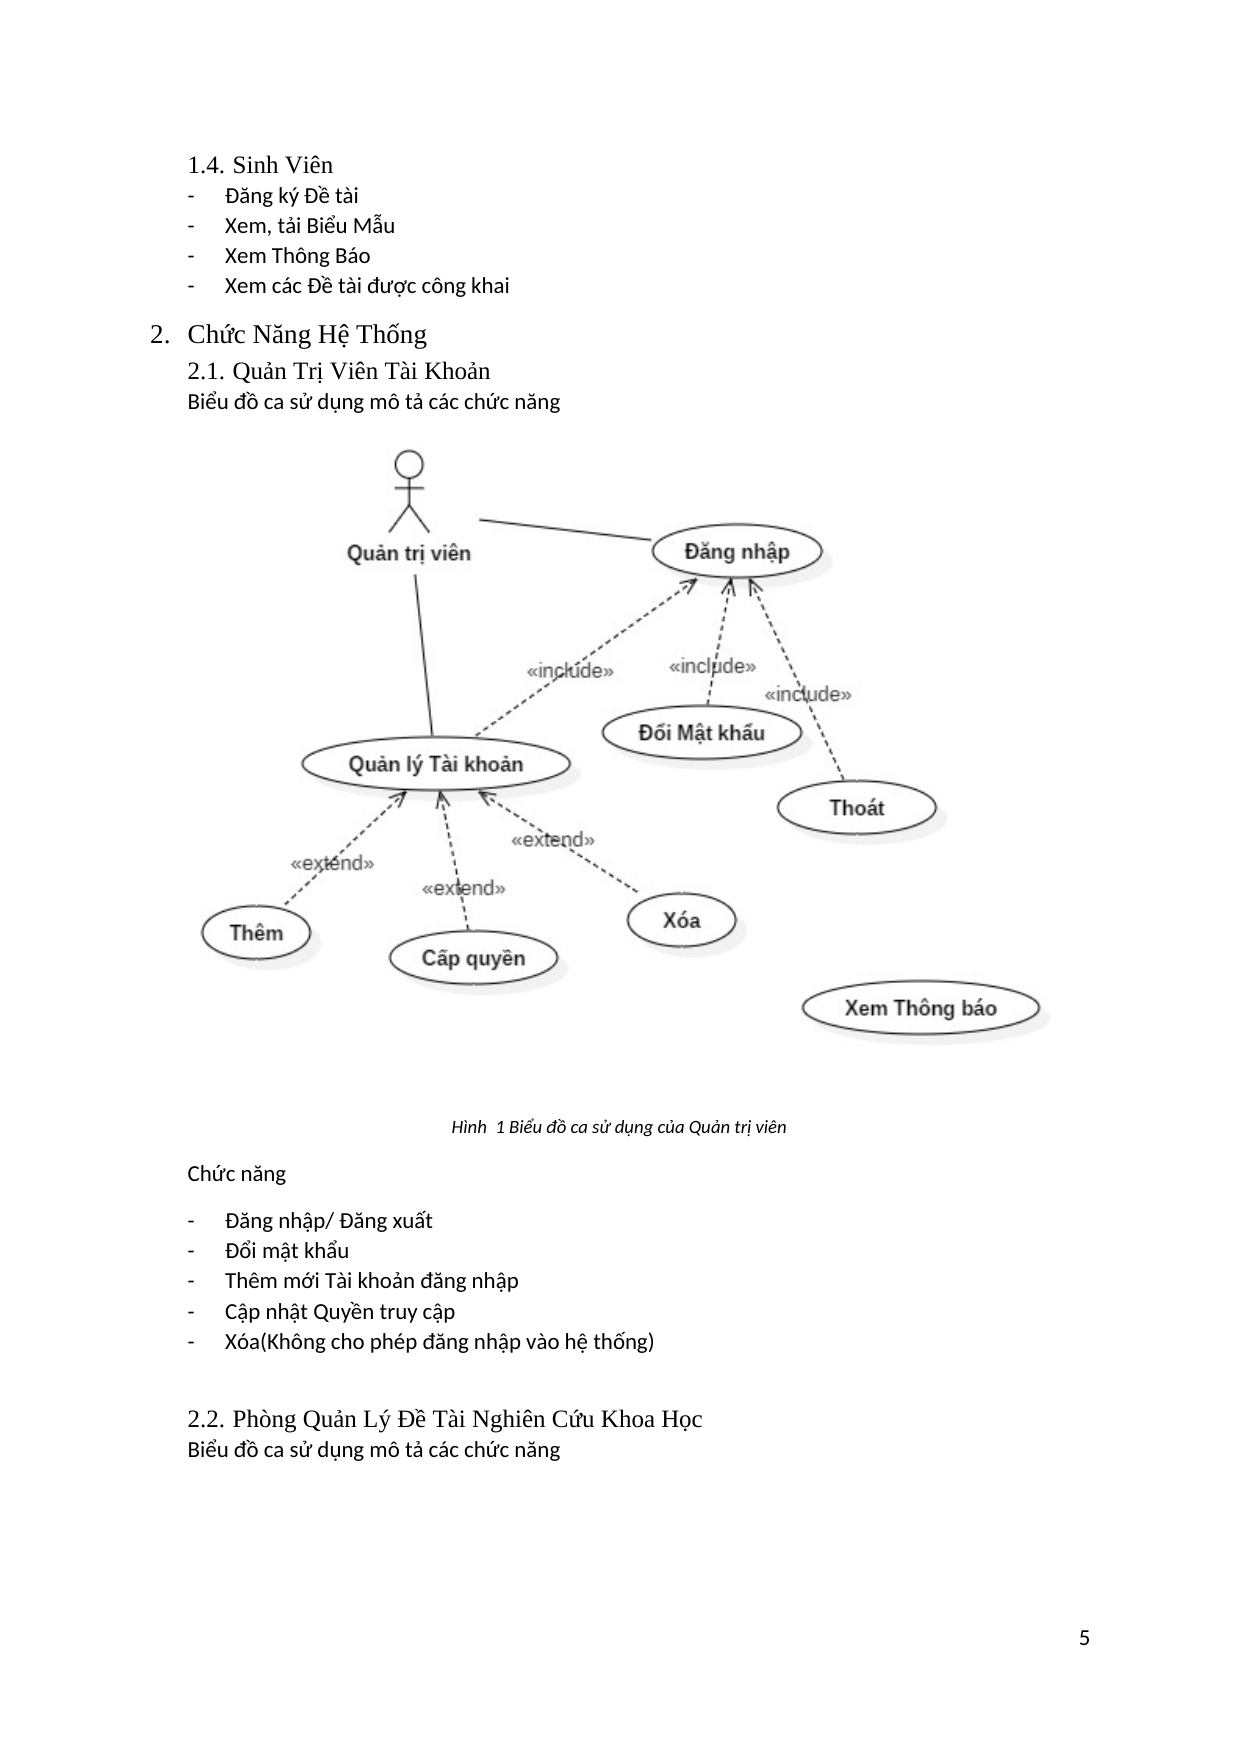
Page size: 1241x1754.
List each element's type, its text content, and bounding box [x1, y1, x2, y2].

list Xem các Đề tài được công khai [187, 272, 1090, 300]
text Biểu đồ ca sử dụng mô tả các chức năng [150, 1435, 1090, 1463]
subtitle Quản Trị Viên Tài Khoản [187, 356, 1090, 385]
text Hình 1 Biểu đồ ca sử dụng của Quản trị viên [150, 1116, 1090, 1138]
list Xem Thông Báo [187, 241, 1090, 269]
subtitle Sinh Viên [187, 150, 1090, 179]
list Thêm mới Tài khoản đăng nhập [187, 1267, 1090, 1294]
list Đăng nhập/ Đăng xuất [187, 1206, 1090, 1234]
list Xem, tải Biểu Mẫu [187, 211, 1090, 239]
picture [187, 434, 1102, 1097]
list Cập nhật Quyền truy cập [187, 1297, 1090, 1325]
text Chức năng [187, 1159, 1090, 1187]
subtitle Chức Năng Hệ Thống [150, 318, 1090, 350]
subtitle Phòng Quản Lý Đề Tài Nghiên Cứu Khoa Học [187, 1404, 1090, 1433]
list Đổi mật khẩu [187, 1236, 1090, 1264]
list Đăng ký Đề tài [187, 181, 1090, 209]
list Xóa(Không cho phép đăng nhập vào hệ thống) [187, 1327, 1090, 1355]
text Biểu đồ ca sử dụng mô tả các chức năng [187, 387, 1090, 415]
